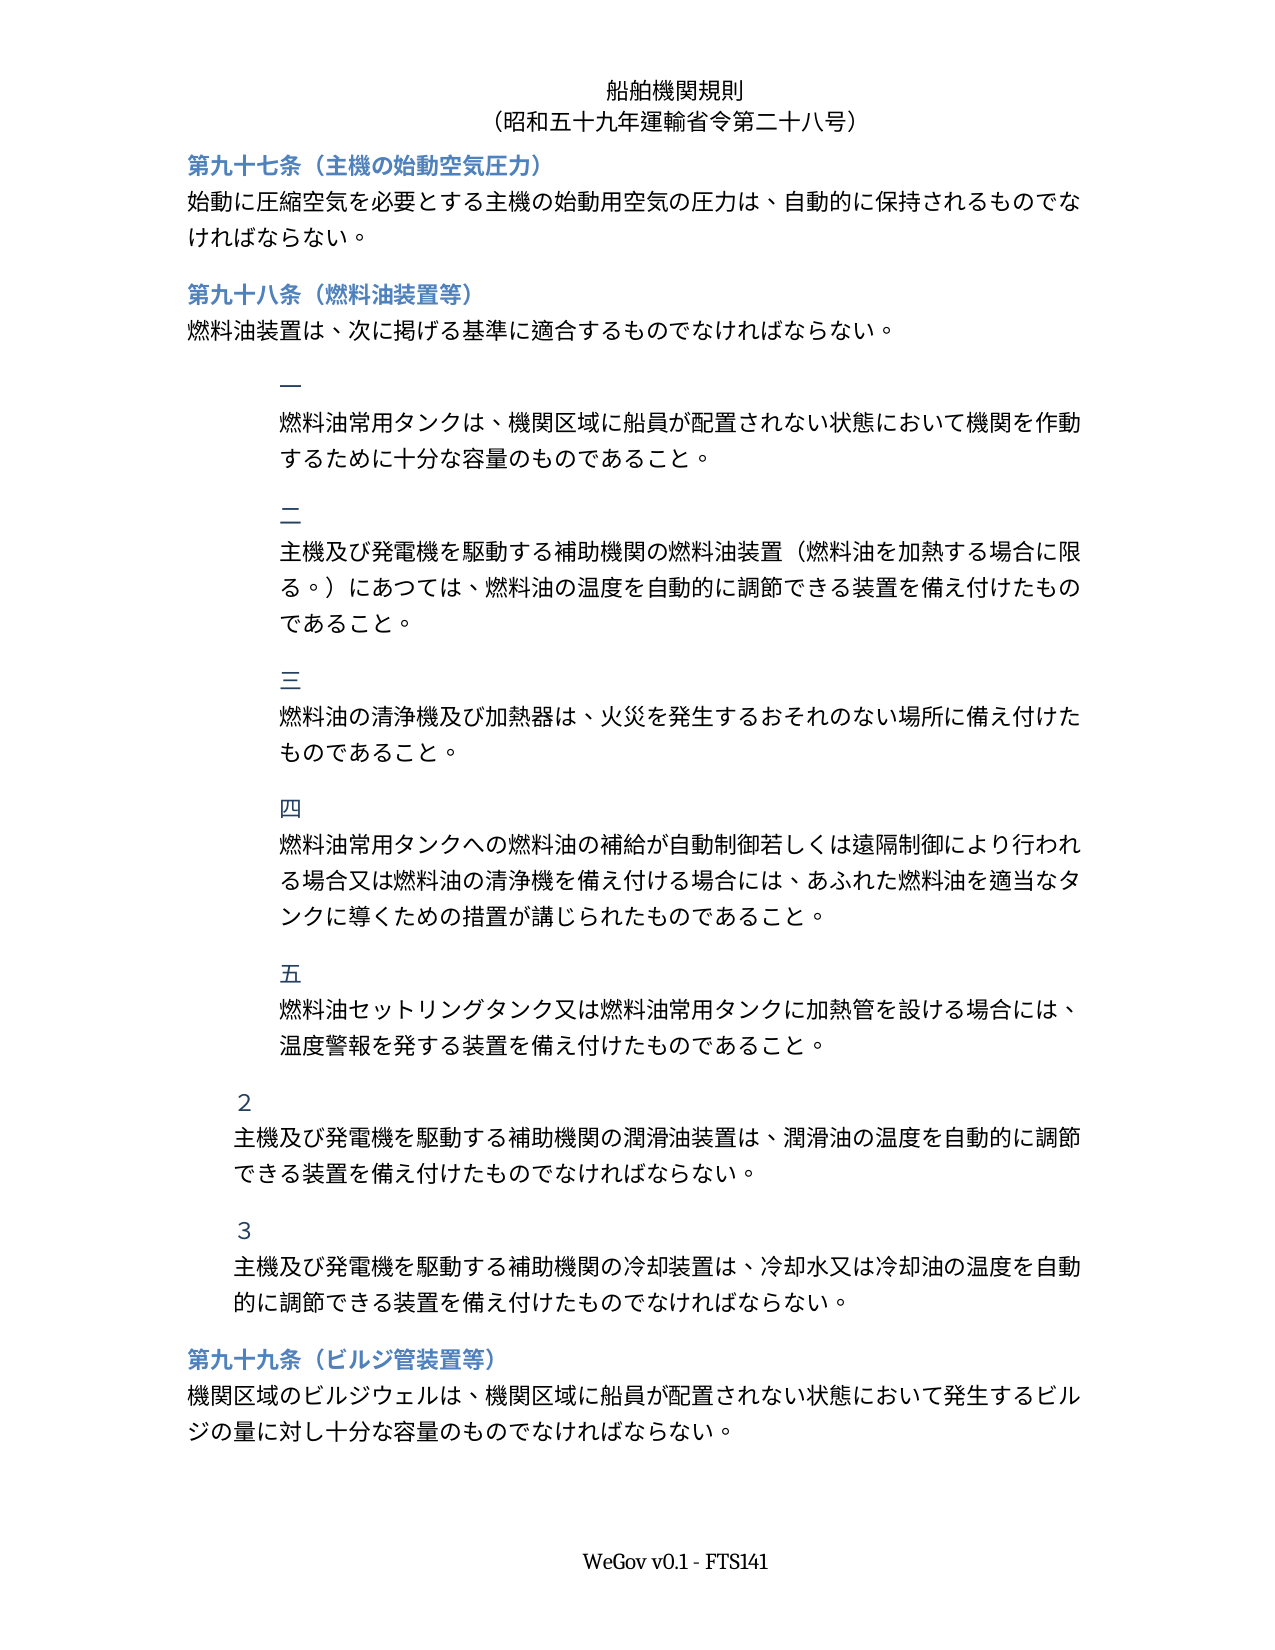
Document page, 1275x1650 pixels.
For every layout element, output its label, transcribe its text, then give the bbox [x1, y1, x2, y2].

text 機関区域のビルジウェルは、機関区域に船員が配置されない状態において発生するビルジの量に対し十分な容量のものでなければならない。 [187, 1380, 1087, 1447]
text 始動に圧縮空気を必要とする主機の始動用空気の圧力は、自動的に保持されるものでなければならない。 [187, 186, 1087, 253]
subtitle 四 [279, 793, 1087, 824]
subtitle 一 [279, 371, 1087, 403]
text 主機及び発電機を駆動する補助機関の潤滑油装置は、潤滑油の温度を自動的に調節できる装置を備え付けたものでなければならない。 [233, 1122, 1087, 1189]
subtitle 三 [279, 664, 1087, 696]
subtitle ３ [233, 1215, 1087, 1246]
text 燃料油常用タンクは、機関区域に船員が配置されない状態において機関を作動するために十分な容量のものであること。 [279, 407, 1087, 474]
text 燃料油セットリングタンク又は燃料油常用タンクに加熱管を設ける場合には、温度警報を発する装置を備え付けたものであること。 [279, 994, 1087, 1061]
subtitle 第九十九条（ビルジ管装置等） [187, 1344, 1087, 1375]
subtitle ２ [233, 1086, 1087, 1118]
subtitle 五 [279, 958, 1087, 989]
subtitle 二 [279, 500, 1087, 531]
text 燃料油常用タンクへの燃料油の補給が自動制御若しくは遠隔制御により行われる場合又は燃料油の清浄機を備え付ける場合には、あふれた燃料油を適当なタンクに導くための措置が講じられたものであること。 [279, 829, 1087, 932]
text 主機及び発電機を駆動する補助機関の燃料油装置（燃料油を加熱する場合に限る。）にあつては、燃料油の温度を自動的に調節できる装置を備え付けたものであること。 [279, 536, 1087, 639]
text 燃料油装置は、次に掲げる基準に適合するものでなければならない。 [187, 314, 1087, 346]
subtitle 第九十七条（主機の始動空気圧力） [187, 150, 1087, 181]
text 燃料油の清浄機及び加熱器は、火災を発生するおそれのない場所に備え付けたものであること。 [279, 701, 1087, 768]
subtitle 第九十八条（燃料油装置等） [187, 279, 1087, 310]
text 主機及び発電機を駆動する補助機関の冷却装置は、冷却水又は冷却油の温度を自動的に調節できる装置を備え付けたものでなければならない。 [233, 1251, 1087, 1318]
